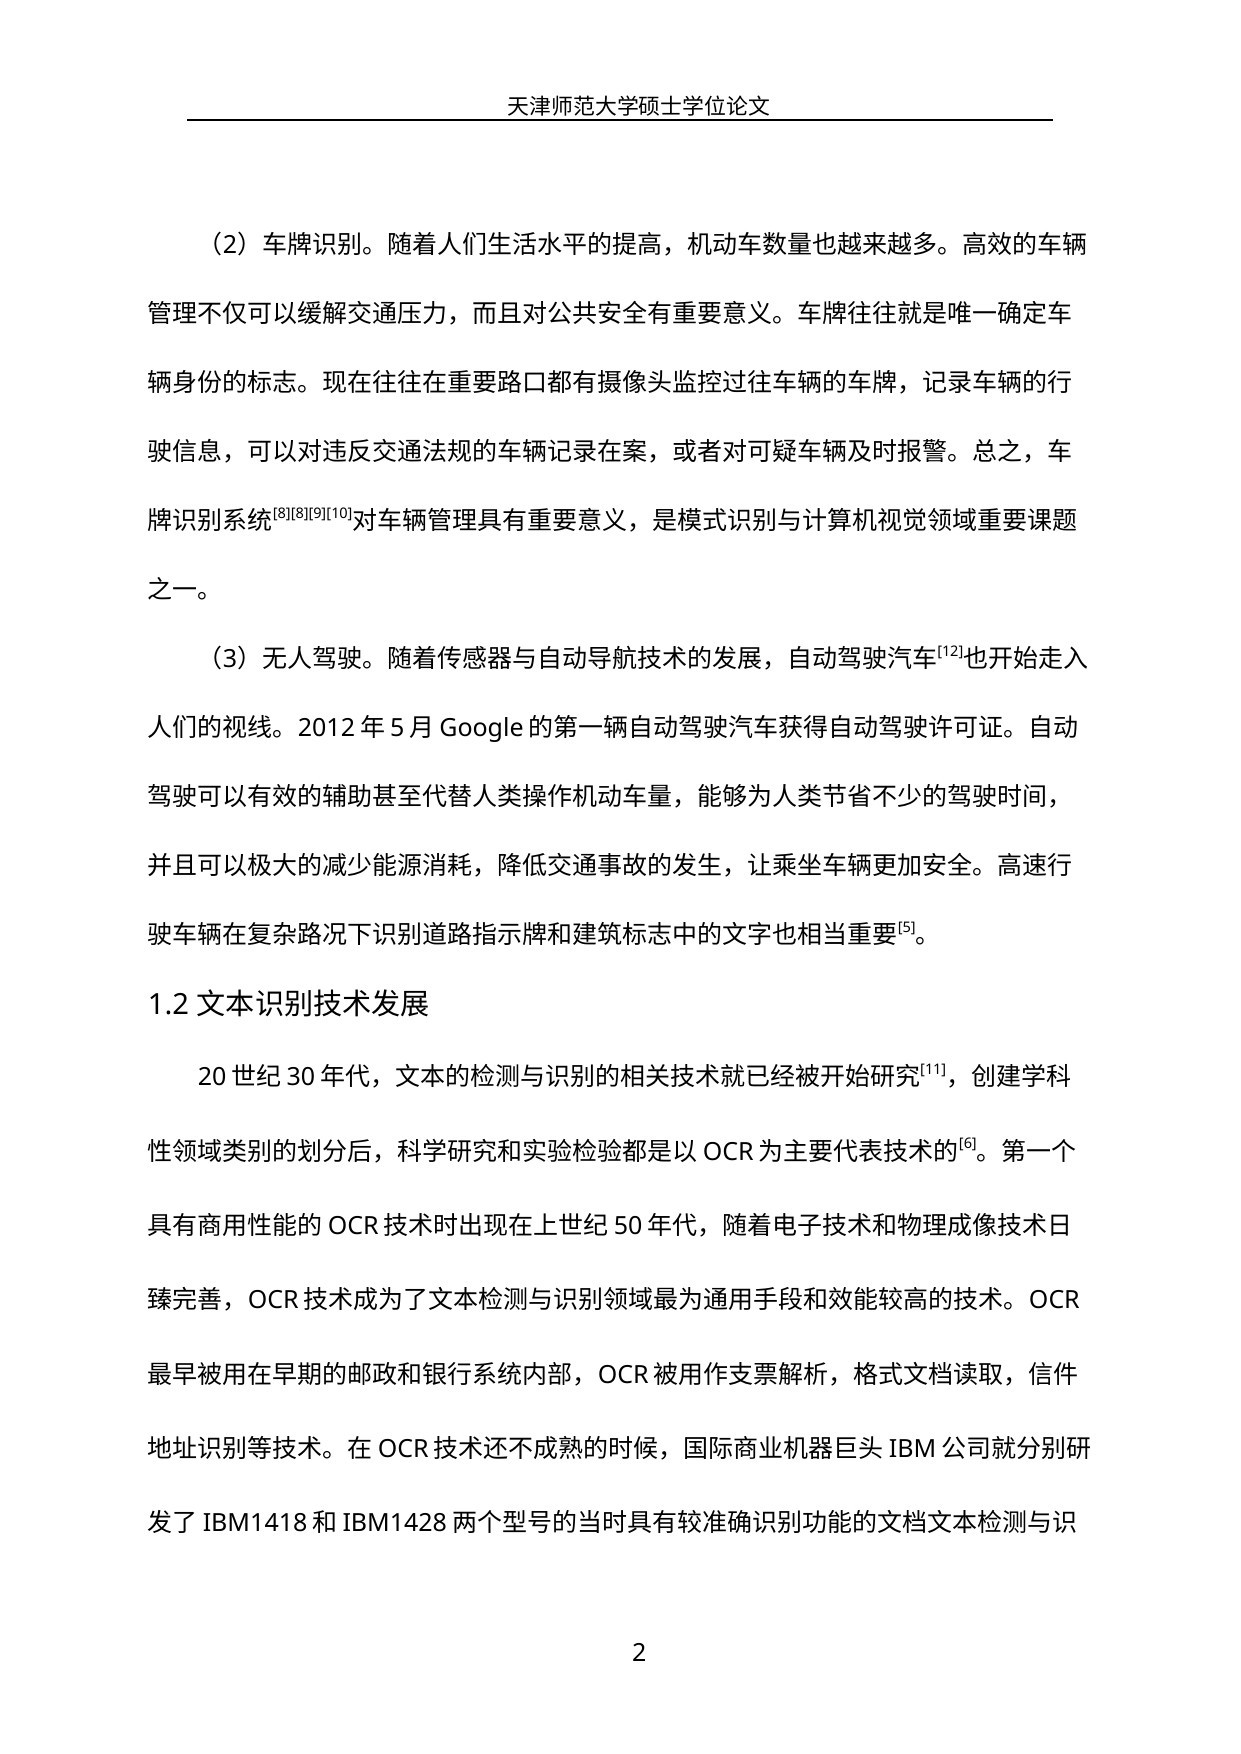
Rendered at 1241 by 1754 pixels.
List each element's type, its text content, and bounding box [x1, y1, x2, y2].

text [148, 1040, 1092, 1555]
subtitle 1.2 文本识别技术发展 [148, 967, 1079, 1036]
list （2）车牌识别。随着人们生活水平的提高，机动车数量也越来越多。高效的车辆管理不仅可以缓解交通压力，而且对公共安全有重要意义。车牌往往就是唯一确定车辆身份的标志。现在往往在重要路口都有摄像头监控过往车辆的车牌，记录车辆的行驶信息，可以对违反交通法规的车辆记录在案，或者对可疑车辆及时报警。总之，车牌识别系统[8][9][10]对车辆管理具有重要意义，是模式识别与计算机视觉领域重要课题之一。 [148, 208, 1092, 622]
list （3）无人驾驶。随着传感器与自动导航技术的发展，自动驾驶汽车[10]也开始走入人们的视线。2012年5月Google的第一辆自动驾驶汽车获得自动驾驶许可证。自动驾驶可以有效的辅助甚至代替人类操作机动车量，能够为人类节省不少的驾驶时间，并且可以极大的减少能源消耗，降低交通事故的发生，让乘坐车辆更加安全。高速行驶车辆在复杂路况下识别道路指示牌和建筑标志中的文字也相当重要[6]。 [148, 622, 1092, 967]
